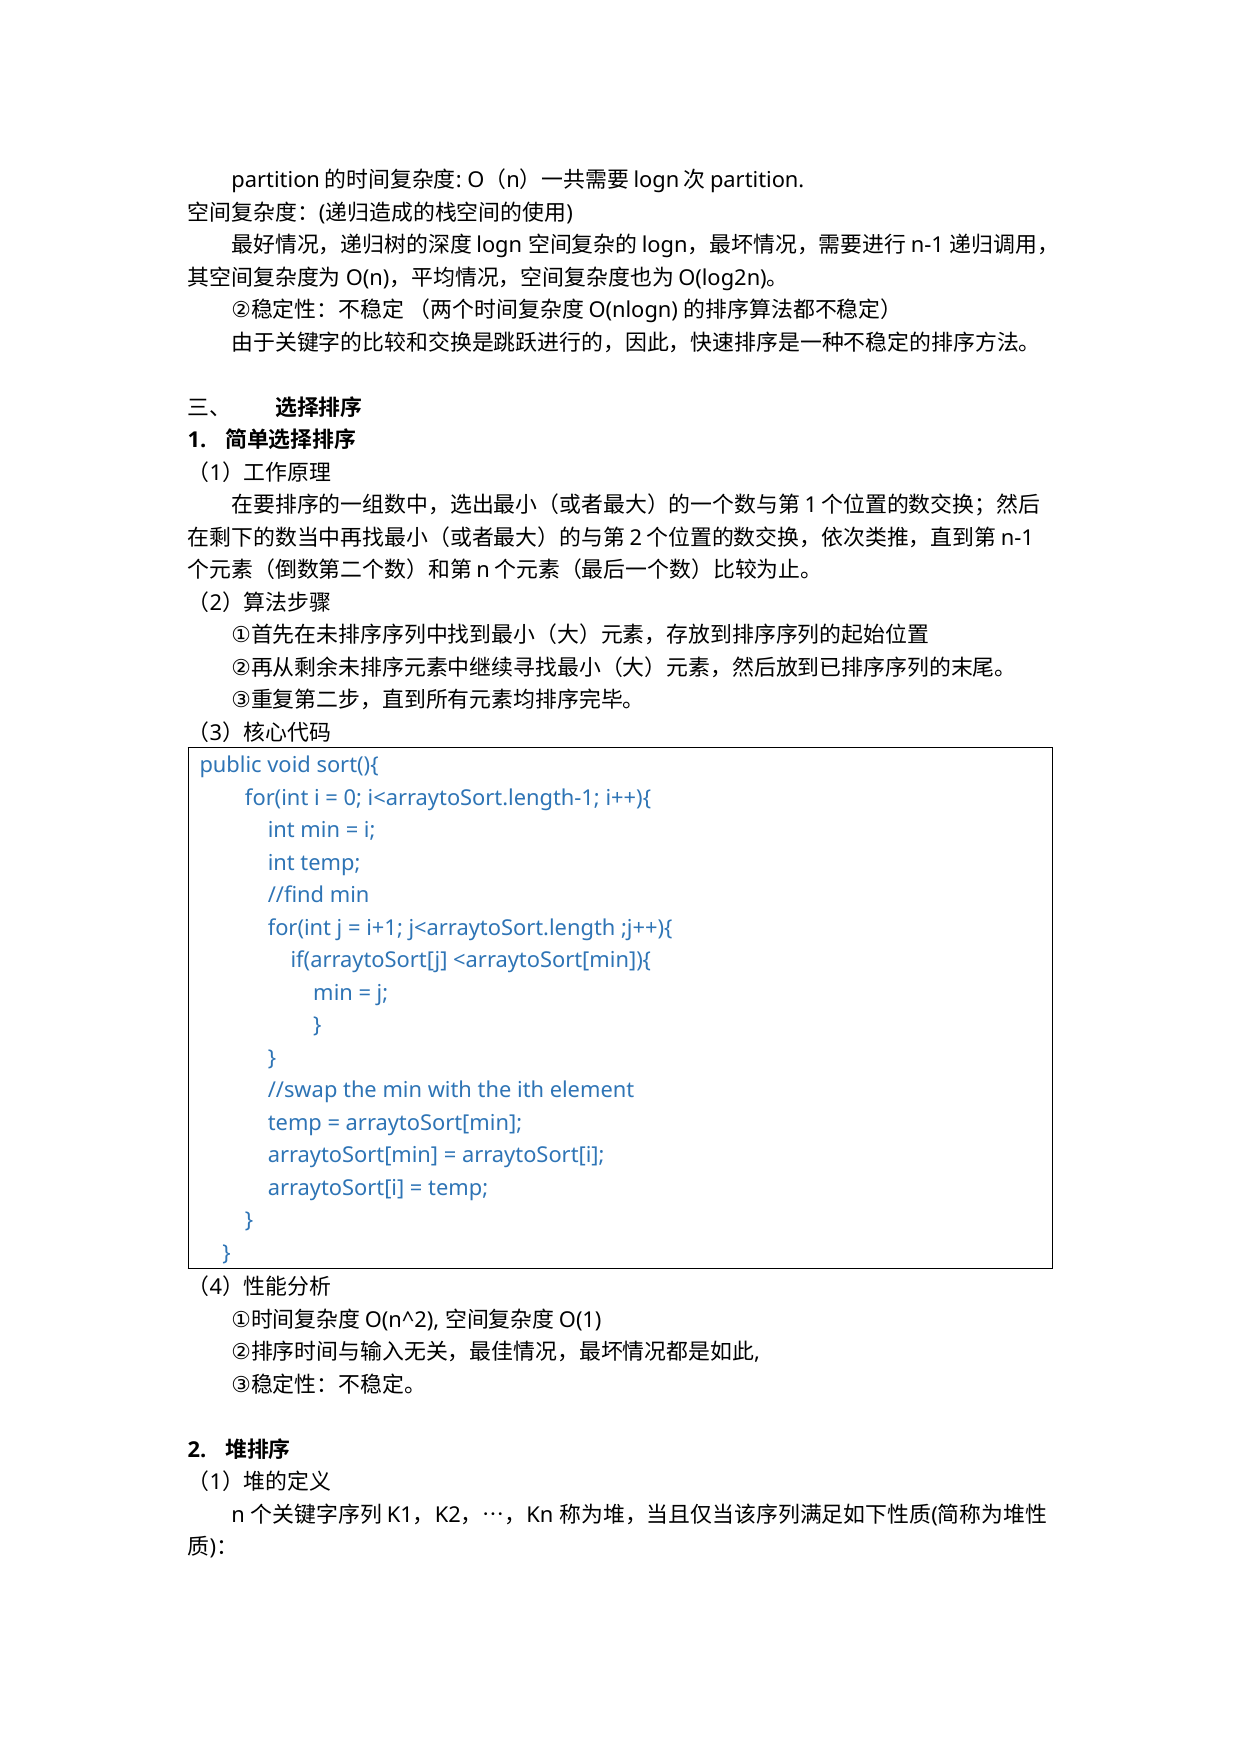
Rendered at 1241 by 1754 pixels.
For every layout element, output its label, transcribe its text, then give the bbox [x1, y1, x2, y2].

list 选择排序 [187, 389, 1053, 422]
text 由于关键字的比较和交换是跳跃进行的，因此，快速排序是一种不稳定的排序方法。 [187, 324, 1053, 357]
list 堆排序 [187, 1432, 1053, 1464]
text ③重复第二步，直到所有元素均排序完毕。 [187, 682, 1053, 714]
text （3）核心代码 [187, 714, 1053, 747]
text 在要排序的一组数中，选出最小（或者最大）的一个数与第1个位置的数交换；然后在剩下的数当中再找最小（或者最大）的与第2个位置的数交换，依次类推，直到第n-1个元素（倒数第二个数）和第n个元素（最后一个数）比较为止。 [187, 487, 1053, 584]
text （1）堆的定义 [187, 1464, 1053, 1497]
text ②排序时间与输入无关，最佳情况，最坏情况都是如此, [187, 1334, 1053, 1367]
text （1）工作原理 [187, 454, 1053, 487]
text （4）性能分析 [187, 1269, 1053, 1302]
text ①首先在未排序序列中找到最小（大）元素，存放到排序序列的起始位置 [187, 617, 1053, 649]
text n 个关键字序列 K1，K2，…，Kn 称为堆，当且仅当该序列满足如下性质(简称为堆性质)： [187, 1497, 1053, 1562]
text （2）算法步骤 [187, 584, 1053, 617]
text 空间复杂度：(递归造成的栈空间的使用) [187, 194, 1053, 227]
text ①时间复杂度O(n^2), 空间复杂度O(1) [187, 1302, 1053, 1334]
text 最好情况，递归树的深度logn 空间复杂的logn，最坏情况，需要进行n‐1 递归调用，其空间复杂度为 O(n)，平均情况，空间复杂度也为O(log2n)。 [187, 227, 1053, 292]
text ③稳定性：不稳定。 [187, 1367, 1053, 1399]
table_header public void sort(){ for(int i = 0; i<arraytoSort.length-1; i++){ int min = i; int temp; //find min for(int j = i+1; j<arraytoSort.length ;j++){ if(arraytoSort[j] <arraytoSort[min]){ min = j; } } //swap the min with the ith element temp = arraytoSort[min]; arraytoSort[min] = arraytoSort[i]; arraytoSort[i] = temp; } } [189, 748, 1052, 1268]
list 简单选择排序 [187, 422, 1053, 454]
text ②再从剩余未排序元素中继续寻找最小（大）元素，然后放到已排序序列的末尾。 [187, 649, 1053, 682]
text ②稳定性：不稳定 （两个时间复杂度O(nlogn) 的排序算法都不稳定） [187, 292, 1053, 324]
text partition的时间复杂度: O（n）一共需要logn次partition. [231, 162, 1053, 194]
